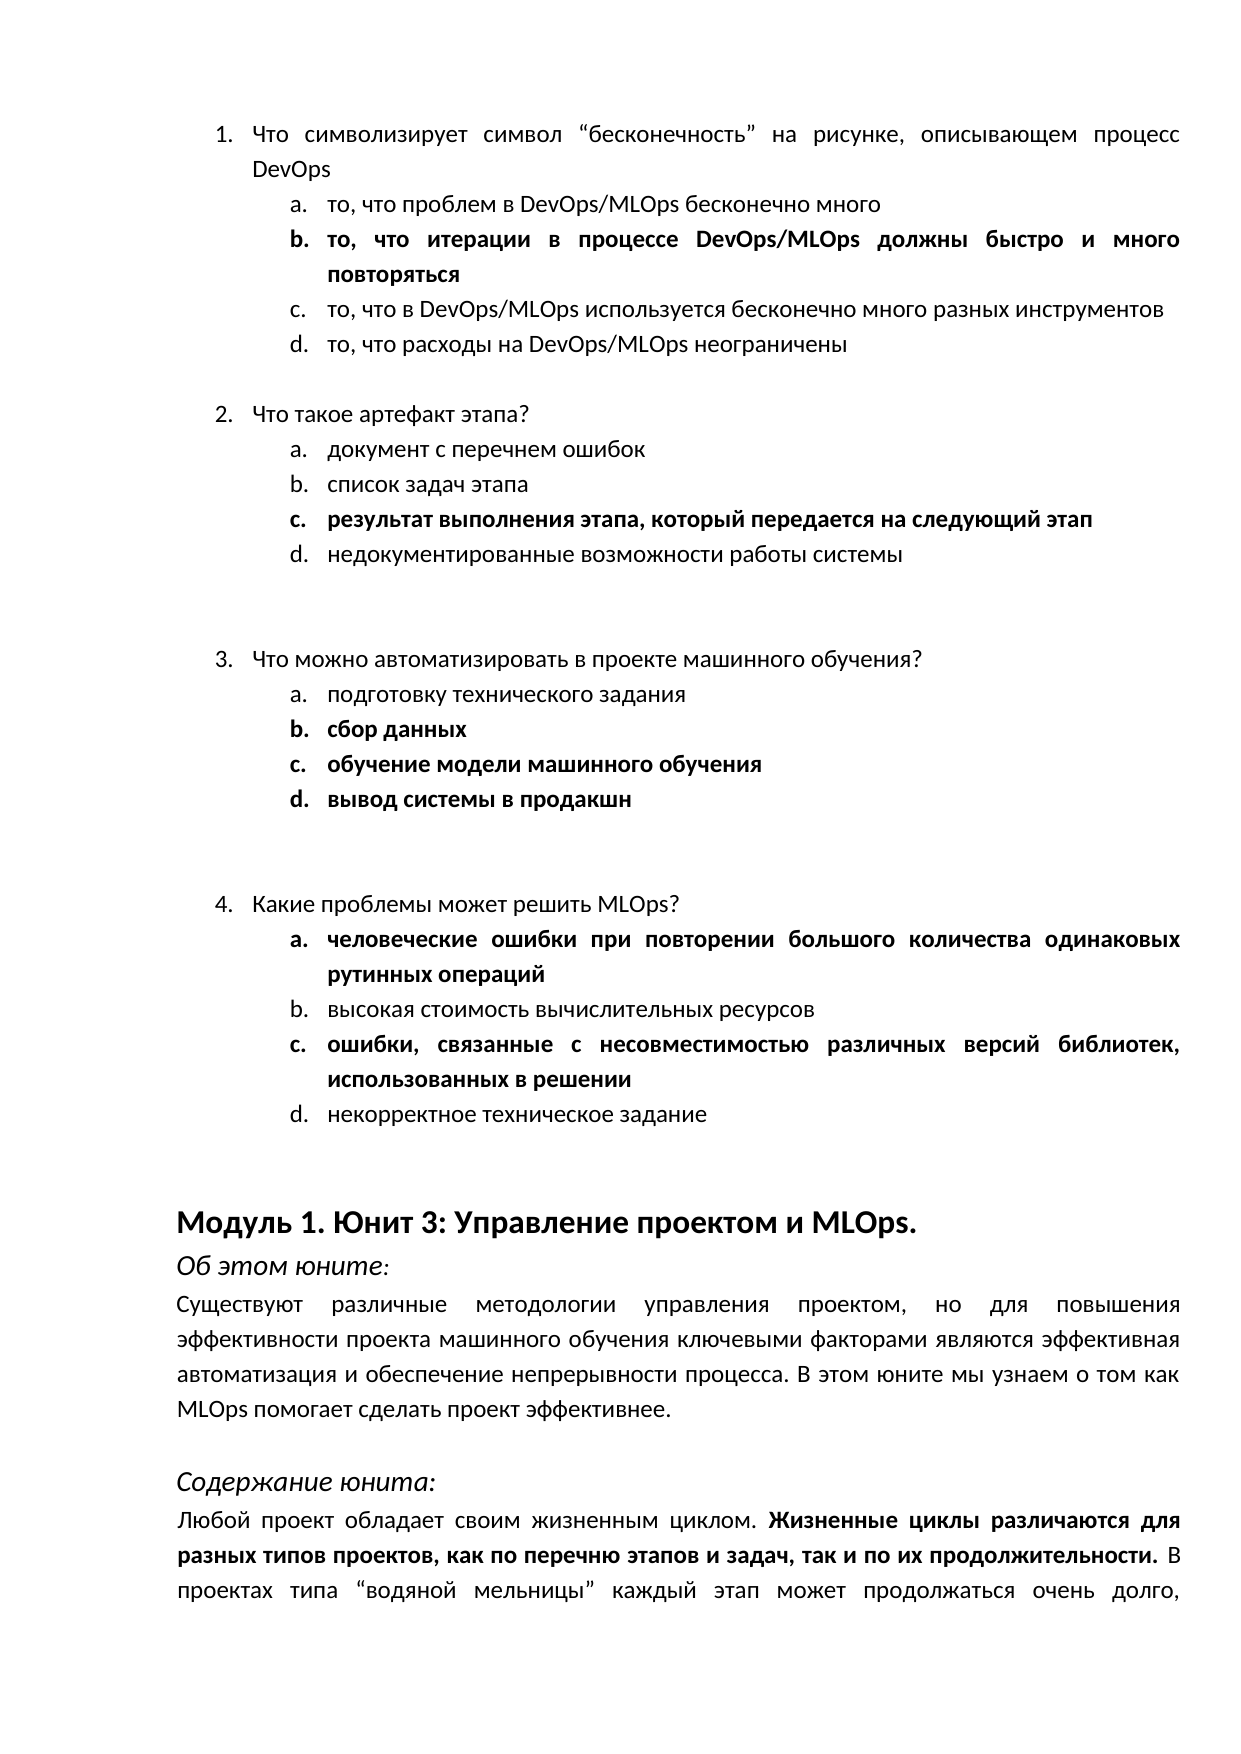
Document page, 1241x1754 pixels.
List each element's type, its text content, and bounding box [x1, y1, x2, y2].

list то, что итерации в процессе DevOps/MLOps должны быстро и много повторяться [289, 223, 1181, 288]
list Что такое артефакт этапа? [214, 398, 1181, 428]
list вывод системы в продакшн [289, 783, 1181, 813]
list высокая стоимость вычислительных ресурсов [289, 993, 1181, 1023]
text Содержание юнита: [176, 1463, 1181, 1499]
list человеческие ошибки при повторении большого количества одинаковых рутинных операций [289, 923, 1181, 988]
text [177, 1504, 1181, 1605]
list ошибки, связанные с несовместимостью различных версий библиотек, использованных в решении [289, 1028, 1181, 1093]
list список задач этапа [289, 468, 1181, 498]
list то, что в DevOps/MLOps используется бесконечно много разных инструментов [289, 293, 1181, 323]
text Существуют различные методологии управления проектом, но для повышения эффективности проекта машинного обучения ключевыми факторами являются эффективная автоматизация и обеспечение непрерывности процесса. В этом юните мы узнаем о том как MLOps помогает сделать проект эффективнее. [176, 1288, 1181, 1424]
list Что символизирует символ “бесконечность” на рисунке, описывающем процесс DevOps [214, 118, 1181, 183]
list обучение модели машинного обучения [289, 748, 1181, 778]
list сбор данных [289, 713, 1181, 743]
list Какие проблемы может решить MLOps? [214, 888, 1181, 918]
list результат выполнения этапа, который передается на следующий этап [289, 503, 1181, 533]
list подготовку технического задания [289, 678, 1181, 708]
list недокументированные возможности работы системы [289, 538, 1181, 568]
list то, что расходы на DevOps/MLOps неограничены [289, 328, 1181, 358]
list Что можно автоматизировать в проекте машинного обучения? [214, 643, 1181, 673]
list некорректное техническое задание [289, 1098, 1181, 1128]
list документ с перечнем ошибок [289, 433, 1181, 463]
text Об этом юните: [176, 1247, 1181, 1283]
list то, что проблем в DevOps/MLOps бесконечно много [289, 188, 1181, 218]
subtitle Модуль 1. Юнит 3: Управление проектом и MLOps. [176, 1201, 1181, 1241]
